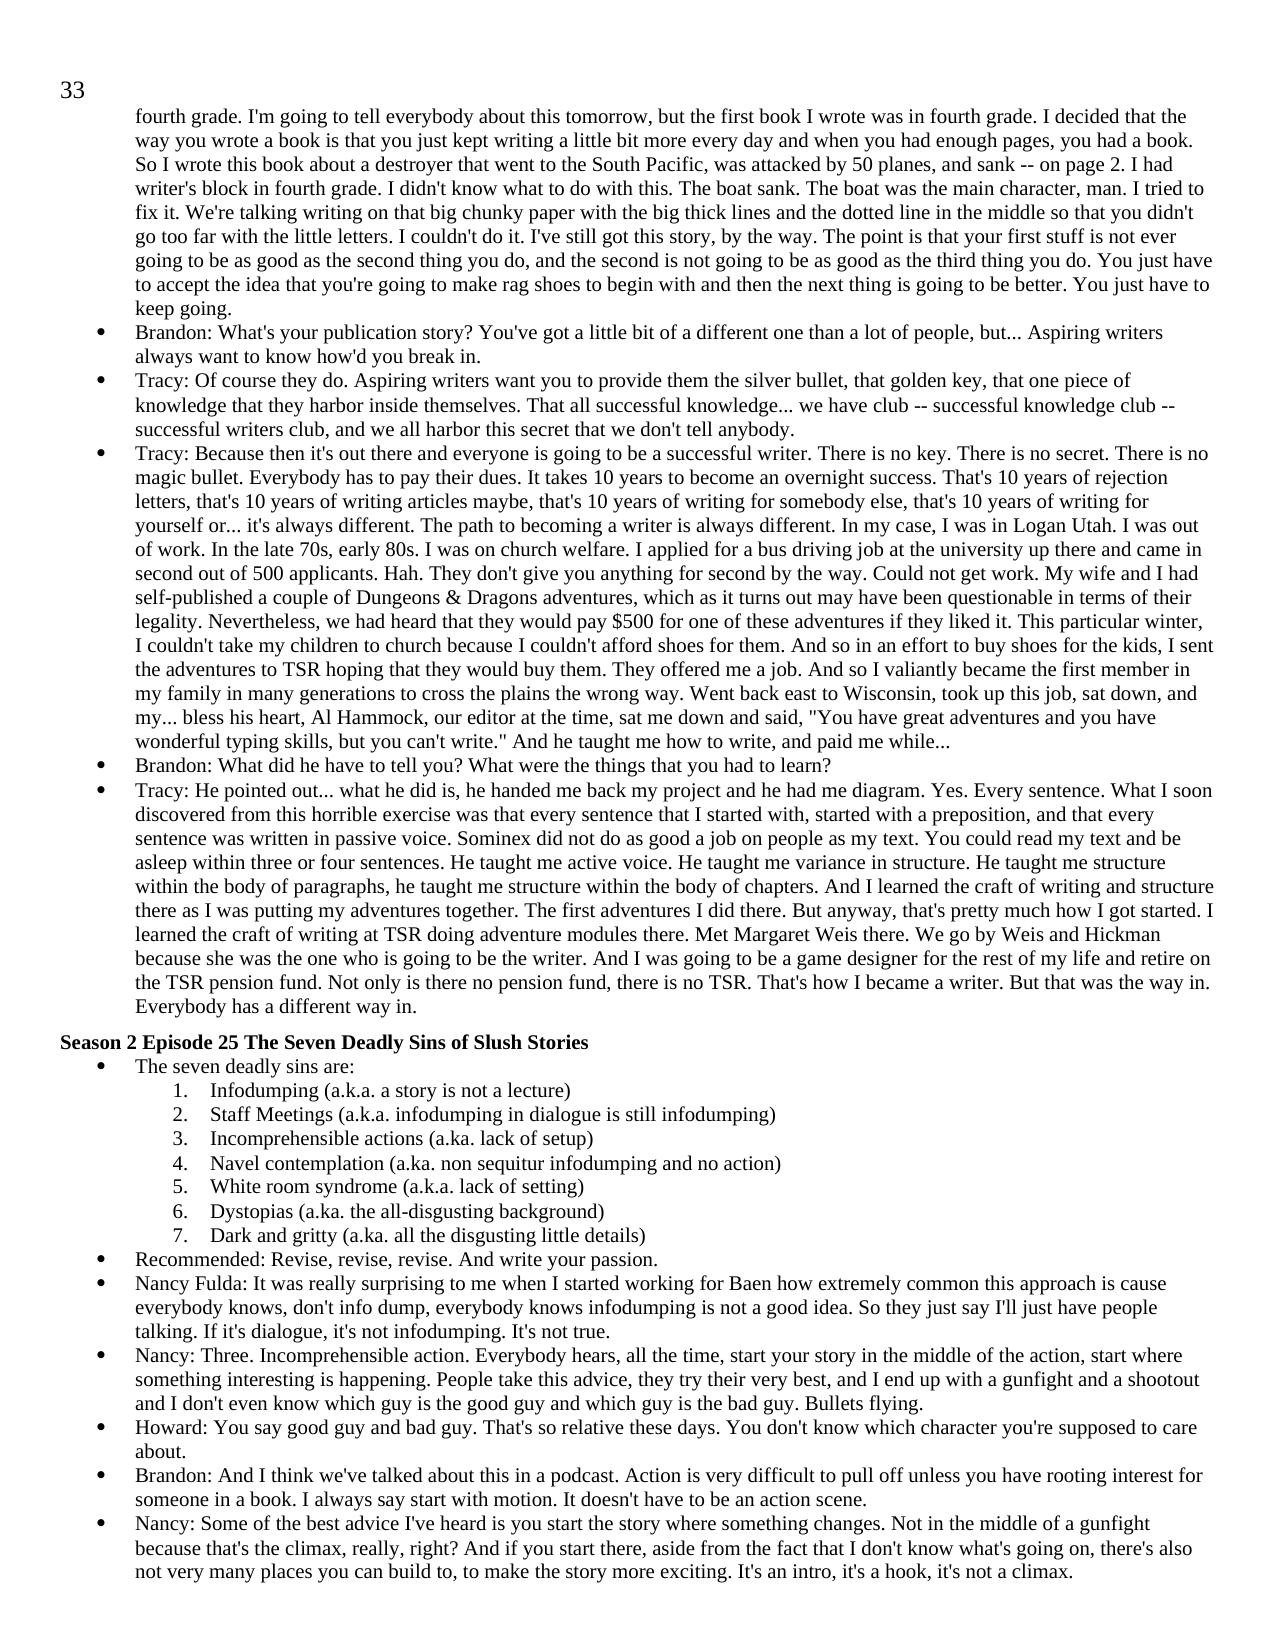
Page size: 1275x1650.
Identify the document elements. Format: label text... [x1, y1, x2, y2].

list Nancy: Three. Incomprehensible action. Everybody hears, all the time, start your story in the middle of the action, start where something interesting is happening. People take this advice, they try their very best, and I end up with a gunfight and a shootout and I don't even know which guy is the good guy and which guy is the bad guy. Bullets flying. [97, 1343, 1215, 1415]
list Recommended: Revise, revise, revise. And write your passion. [97, 1247, 1215, 1271]
list The seven deadly sins are: [97, 1054, 1215, 1078]
list Brandon: What's your publication story? You've got a little bit of a different one than a lot of people, but... Aspiring writers always want to know how'd you break in. [97, 320, 1215, 368]
list Dark and gritty (a.ka. all the disgusting little details) [172, 1223, 1215, 1247]
list Navel contemplation (a.ka. non sequitur infodumping and no action) [172, 1150, 1215, 1174]
list Incomprehensible actions (a.ka. lack of setup) [172, 1126, 1215, 1150]
list Staff Meetings (a.k.a. infodumping in dialogue is still infodumping) [172, 1102, 1215, 1126]
list Nancy Fulda: It was really surprising to me when I started working for Baen how extremely common this approach is cause everybody knows, don't info dump, everybody knows infodumping is not a good idea. So they just say I'll just have people talking. If it's dialogue, it's not infodumping. It's not true. [97, 1271, 1215, 1343]
list Brandon: What did he have to tell you? What were the things that you had to learn? [97, 753, 1215, 777]
list Tracy: He pointed out... what he did is, he handed me back my project and he had me diagram. Yes. Every sentence. What I soon discovered from this horrible exercise was that every sentence that I started with, started with a preposition, and that every sentence was written in passive voice. Sominex did not do as good a job on people as my text. You could read my text and be asleep within three or four sentences. He taught me active voice. He taught me variance in structure. He taught me structure within the body of paragraphs, he taught me structure within the body of chapters. And I learned the craft of writing and structure there as I was putting my adventures together. The first adventures I did there. But anyway, that's pretty much how I got started. I learned the craft of writing at TSR doing adventure modules there. Met Margaret Weis there. We go by Weis and Hickman because she was the one who is going to be the writer. And I was going to be a game designer for the rest of my life and retire on the TSR pension fund. Not only is there no pension fund, there is no TSR. That's how I became a writer. But that was the way in. Everybody has a different way in. [97, 777, 1215, 1018]
list Dystopias (a.ka. the all-disgusting background) [172, 1198, 1215, 1223]
list Brandon: And I think we've talked about this in a podcast. Action is very difficult to pull off unless you have rooting interest for someone in a book. I always say start with motion. It doesn't have to be an action scene. [97, 1463, 1215, 1511]
list Infodumping (a.k.a. a story is not a lecture) [172, 1078, 1215, 1102]
list Nancy: Some of the best advice I've heard is you start the story where something changes. Not in the middle of a gunfight because that's the climax, really, right? And if you start there, aside from the fact that I don't know what's going on, there's also not very many places you can build to, to make the story more exciting. It's an intro, it's a hook, it's not a climax. [97, 1511, 1215, 1583]
subtitle Season 2 Episode 25 The Seven Deadly Sins of Slush Stories [60, 1030, 1215, 1054]
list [97, 104, 1215, 320]
list White room syndrome (a.k.a. lack of setting) [172, 1174, 1215, 1198]
list Tracy: Because then it's out there and everyone is going to be a successful writer. There is no key. There is no secret. There is no magic bullet. Everybody has to pay their dues. It takes 10 years to become an overnight success. That's 10 years of rejection letters, that's 10 years of writing articles maybe, that's 10 years of writing for somebody else, that's 10 years of writing for yourself or... it's always different. The path to becoming a writer is always different. In my case, I was in Logan Utah. I was out of work. In the late 70s, early 80s. I was on church welfare. I applied for a bus driving job at the university up there and came in second out of 500 applicants. Hah. They don't give you anything for second by the way. Could not get work. My wife and I had self-published a couple of Dungeons & Dragons adventures, which as it turns out may have been questionable in terms of their legality. Nevertheless, we had heard that they would pay $500 for one of these adventures if they liked it. This particular winter, I couldn't take my children to church because I couldn't afford shoes for them. And so in an effort to buy shoes for the kids, I sent the adventures to TSR hoping that they would buy them. They offered me a job. And so I valiantly became the first member in my family in many generations to cross the plains the wrong way. Went back east to Wisconsin, took up this job, sat down, and my... bless his heart, Al Hammock, our editor at the time, sat me down and said, "You have great adventures and you have wonderful typing skills, but you can't write." And he taught me how to write, and paid me while... [97, 441, 1215, 753]
list Tracy: Of course they do. Aspiring writers want you to provide them the silver bullet, that golden key, that one piece of knowledge that they harbor inside themselves. That all successful knowledge... we have club -- successful knowledge club -- successful writers club, and we all harbor this secret that we don't tell anybody. [97, 368, 1215, 441]
list Howard: You say good guy and bad guy. That's so relative these days. You don't know which character you're supposed to care about. [97, 1415, 1215, 1463]
